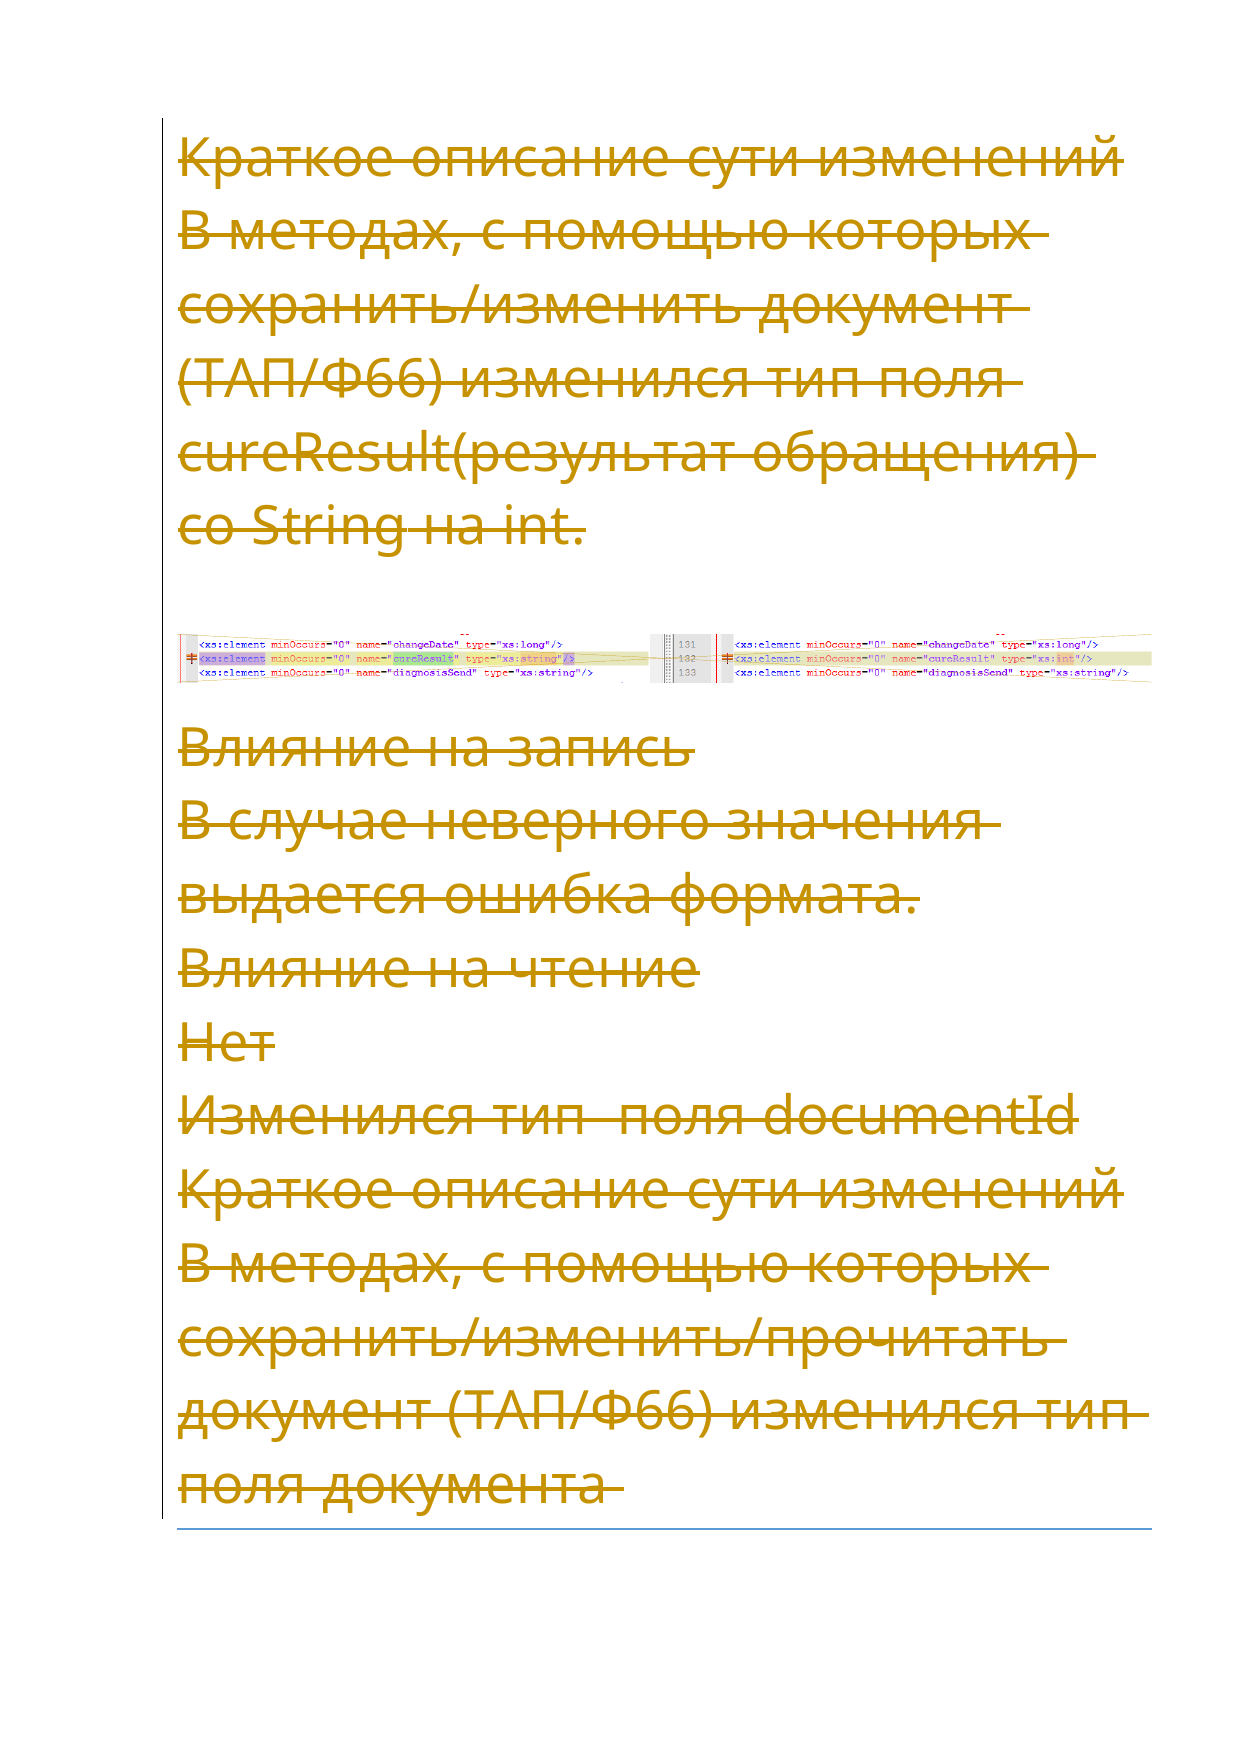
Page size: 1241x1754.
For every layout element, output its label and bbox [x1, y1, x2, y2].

picture [177, 635, 646, 681]
picture [683, 635, 1152, 681]
picture [182, 659, 1147, 683]
picture [193, 634, 1136, 658]
